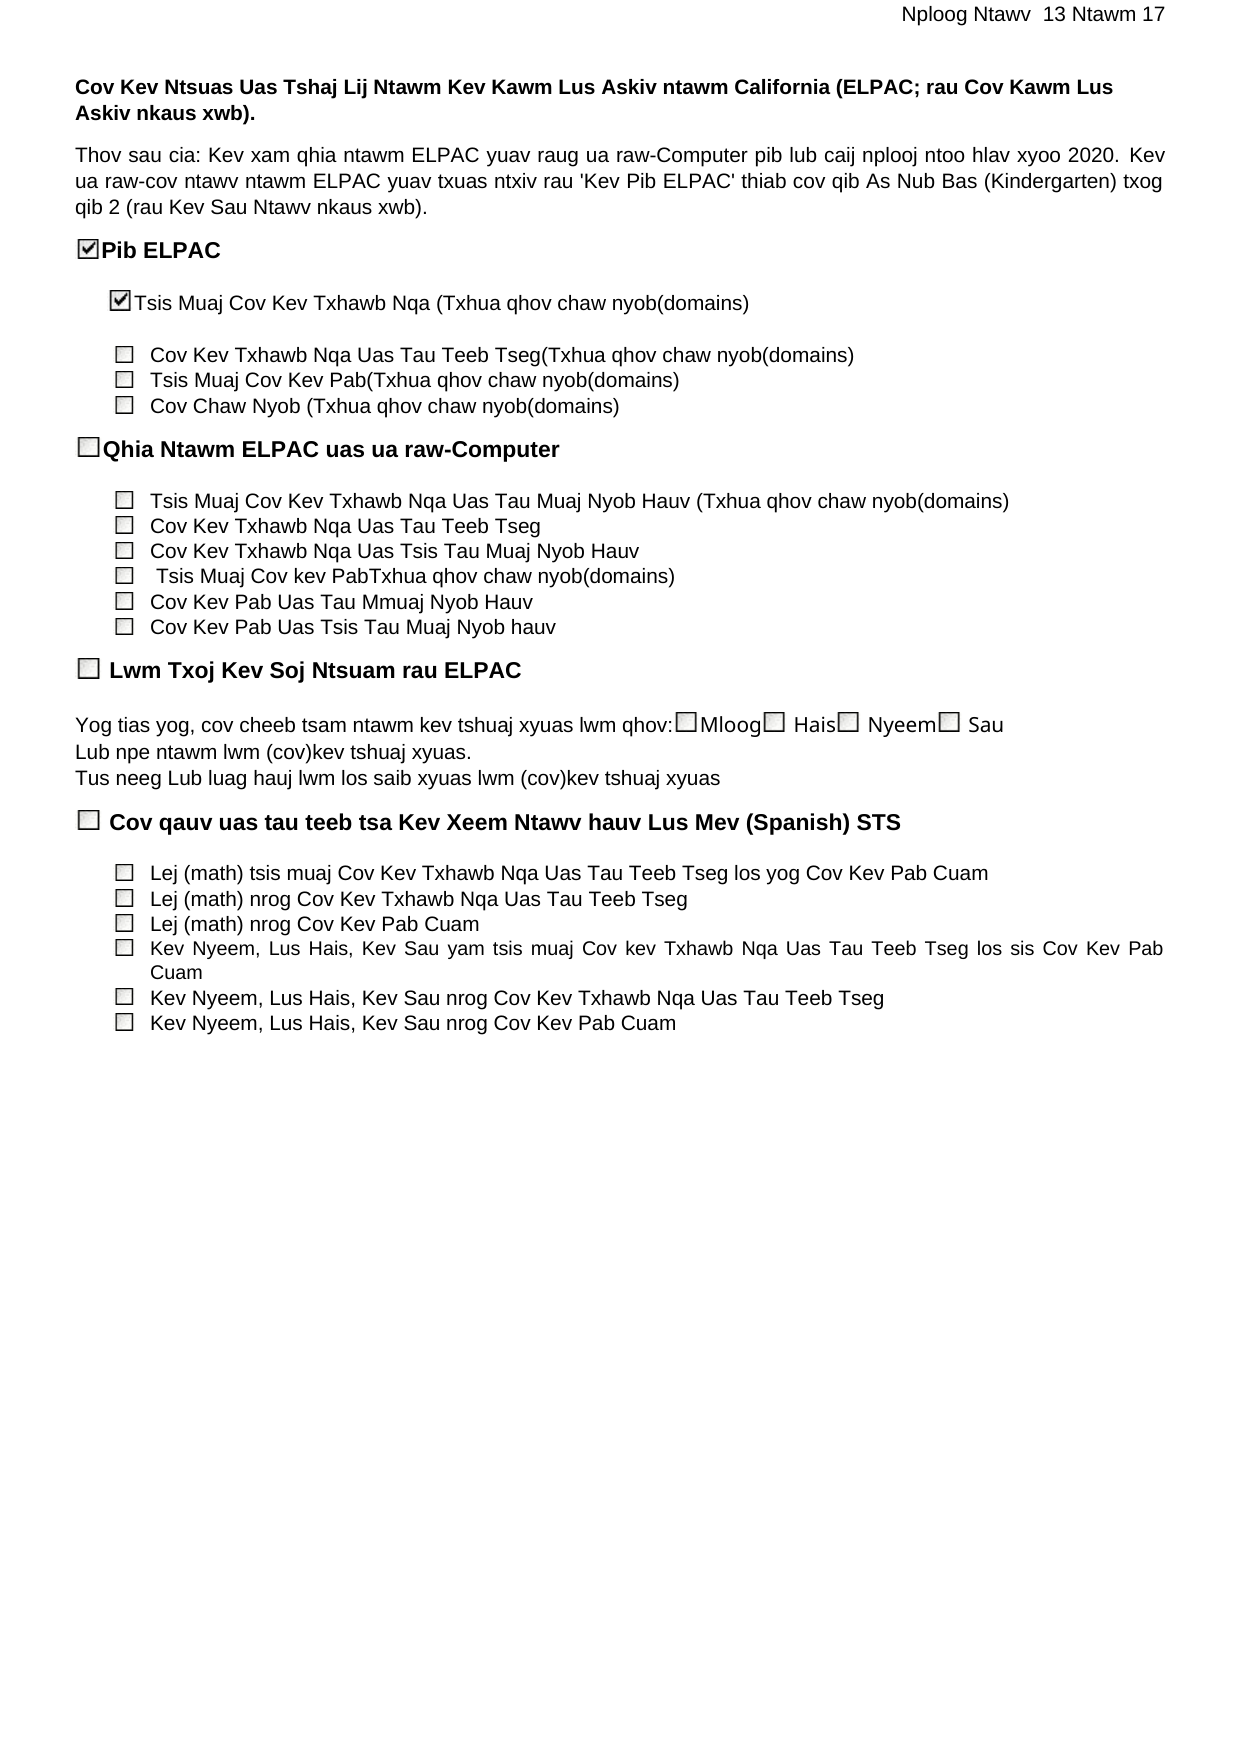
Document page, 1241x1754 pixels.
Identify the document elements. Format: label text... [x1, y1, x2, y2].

picture [113, 889, 136, 907]
text Cov qauv uas tau teeb tsa Kev Xeem Ntawv hauv Lus Mev (Spanish) STS [75, 808, 1165, 842]
text Lwm Txoj Kev Soj Ntsuam rau ELPAC [75, 657, 1165, 691]
picture [113, 864, 136, 881]
list Kev Nyeem, Lus Hais, Kev Sau nrog Cov Kev Txhawb Nqa Uas Tau Teeb Tseg [112, 985, 1165, 1009]
text Qhia Ntawm ELPAC uas ua raw-Computer [75, 436, 1165, 470]
list Tsis Muaj Cov Kev Pab(Txhua qhov chaw nyob(domains) [112, 368, 1165, 392]
list Cov Chaw Nyob (Txhua qhov chaw nyob(domains) [112, 394, 1165, 418]
list Cov Kev Txhawb Nqa Uas Tsis Tau Muaj Nyob Hauv [112, 539, 1165, 563]
picture [75, 658, 103, 679]
list Tsis Muaj Cov kev PabTxhua qhov chaw nyob(domains) [112, 564, 1165, 588]
picture [113, 914, 136, 932]
picture [75, 239, 102, 259]
text Pib ELPAC [75, 237, 1165, 272]
picture [107, 290, 134, 311]
picture [113, 516, 136, 534]
list Lej (math) tsis muaj Cov Kev Txhawb Nqa Uas Tau Teeb Tseg los yog Cov Kev Pab Cuam [112, 861, 1165, 885]
list Kev Nyeem, Lus Hais, Kev Sau yam tsis muaj Cov kev Txhawb Nqa Uas Tau Teeb Tseg los sis Cov Kev Pab Cuam [112, 937, 1165, 984]
picture [75, 437, 103, 457]
picture [113, 567, 136, 584]
text Tsis Muaj Cov Kev Txhawb Nqa (Txhua qhov chaw nyob(domains) [75, 290, 1165, 324]
list Cov Kev Txhawb Nqa Uas Tau Teeb Tseg [112, 514, 1165, 538]
picture [113, 542, 136, 559]
picture [113, 1013, 136, 1031]
list Tsis Muaj Cov Kev Txhawb Nqa Uas Tau Muaj Nyob Hauv (Txhua qhov chaw nyob(domains) [112, 488, 1165, 512]
picture [113, 346, 136, 363]
list Kev Nyeem, Lus Hais, Kev Sau nrog Cov Kev Pab Cuam [112, 1011, 1165, 1034]
picture [113, 371, 136, 388]
picture [75, 810, 103, 830]
picture [113, 939, 136, 956]
picture [673, 712, 700, 732]
picture [113, 618, 136, 635]
text Yog tias yog, cov cheeb tsam ntawm kev tshuaj xyuas lwm qhov:Mloog Hais Nyeem Sau Lub npe ntawm lwm (cov)kev tshuaj xyuas. Tus neeg Lub luag hauj lwm los saib xyuas lwm (cov)kev tshuaj xyuas [75, 710, 1165, 790]
text Thov sau cia: Kev xam qhia ntawm ELPAC yuav raug ua raw-Computer pib lub caij nplooj ntoo hlav xyoo 2020. Kev ua raw-cov ntawv ntawm ELPAC yuav txuas ntxiv rau 'Kev Pib ELPAC' thiab cov qib As Nub Bas (Kindergarten) txog qib 2 (rau Kev Sau Ntawv nkaus xwb). [75, 143, 1165, 219]
list Cov Kev Txhawb Nqa Uas Tau Teeb Tseg(Txhua qhov chaw nyob(domains) [112, 343, 1165, 367]
list Lej (math) nrog Cov Kev Pab Cuam [112, 912, 1165, 936]
picture [936, 712, 963, 732]
text Cov Kev Ntsuas Uas Tshaj Lij Ntawm Kev Kawm Lus Askiv ntawm California (ELPAC; rau Cov Kawm Lus Askiv nkaus xwb). [75, 75, 1165, 125]
picture [761, 712, 788, 732]
picture [113, 396, 136, 414]
picture [113, 491, 136, 509]
list Cov Kev Pab Uas Tsis Tau Muaj Nyob hauv [112, 615, 1165, 639]
picture [113, 988, 136, 1005]
picture [835, 712, 862, 732]
list Cov Kev Pab Uas Tau Mmuaj Nyob Hauv [112, 590, 1165, 614]
list Lej (math) nrog Cov Kev Txhawb Nqa Uas Tau Teeb Tseg [112, 887, 1165, 911]
picture [113, 592, 136, 610]
